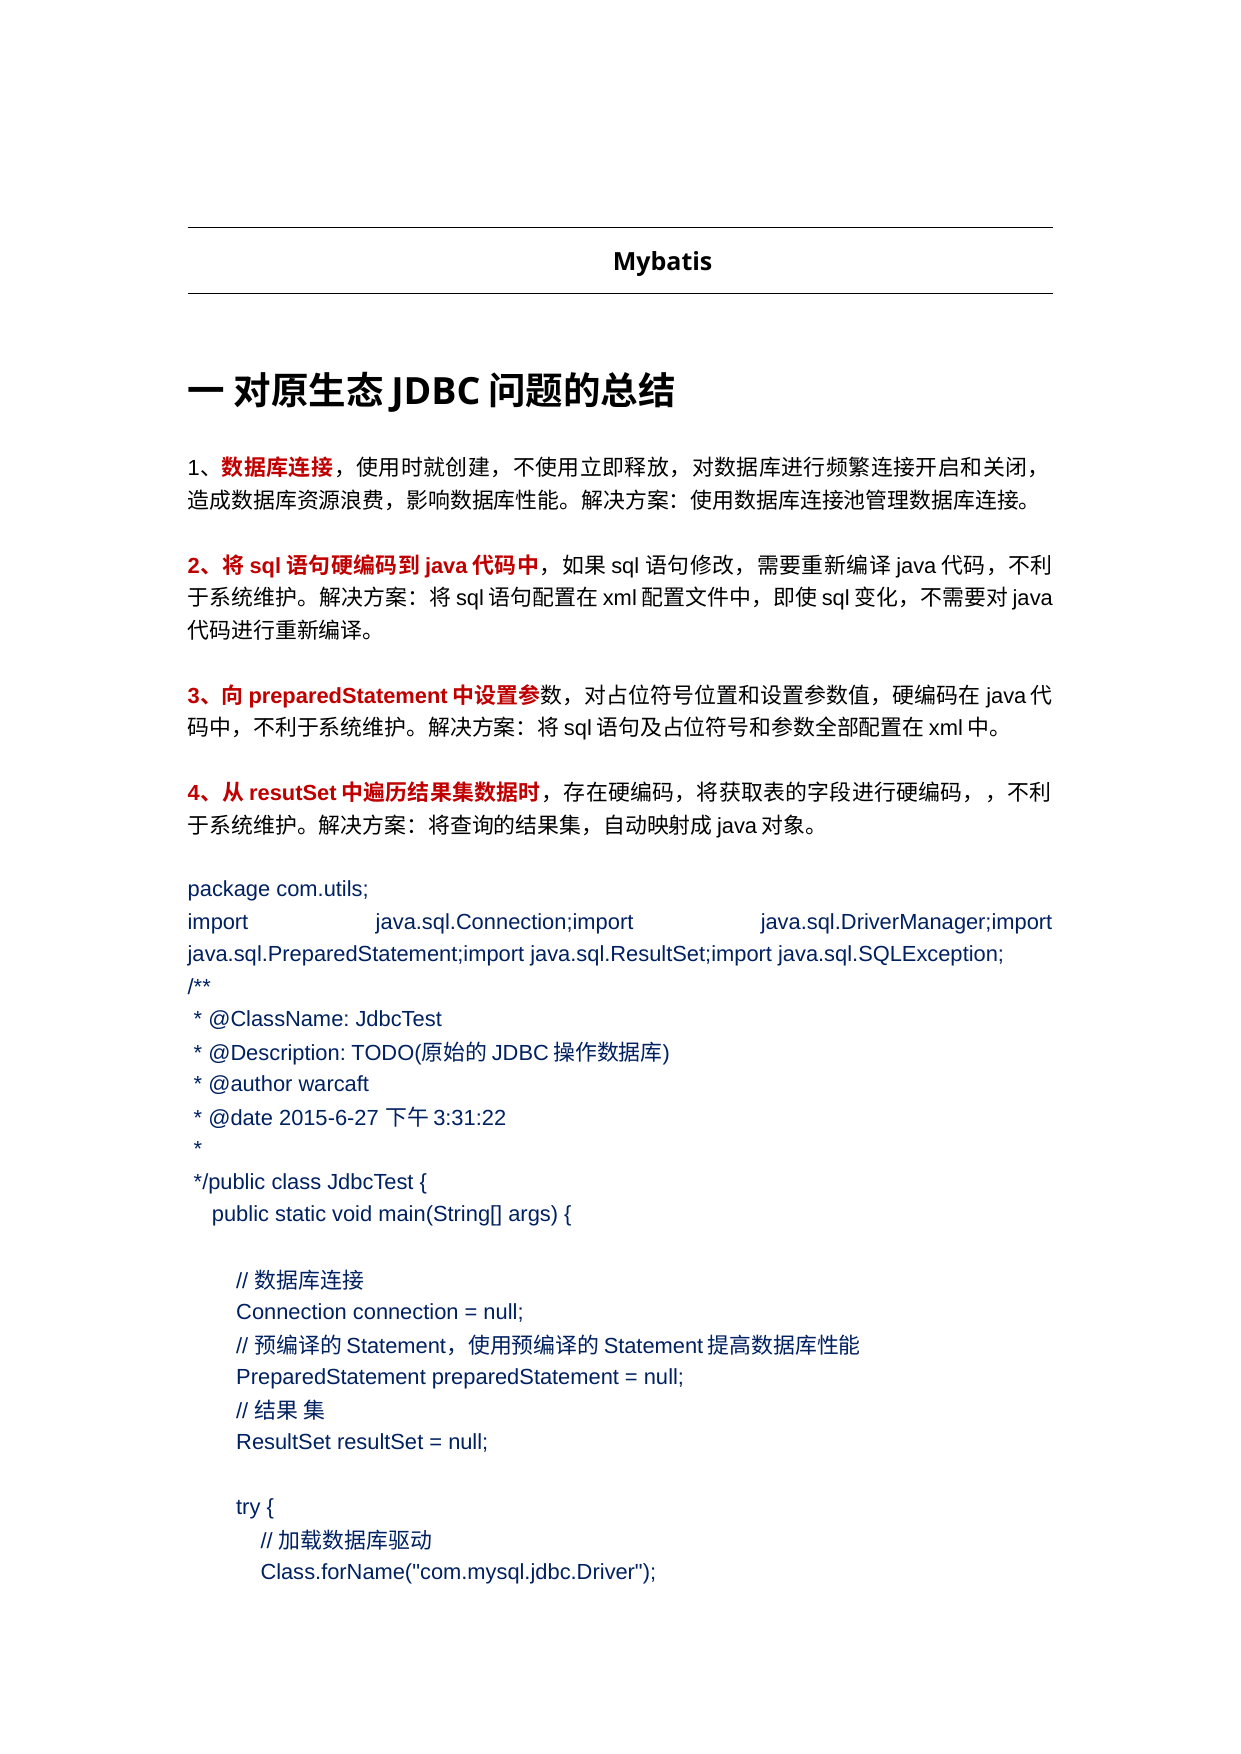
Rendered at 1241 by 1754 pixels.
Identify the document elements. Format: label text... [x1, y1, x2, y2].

list 4、从resutSet中遍历结果集数据时，存在硬编码，将获取表的字段进行硬编码，，不利于系统维护。解决方案：将查询的结果集，自动映射成java对象。 [187, 775, 1053, 840]
list * [187, 1132, 1053, 1165]
list * @ClassName: JdbcTest [187, 1002, 1053, 1035]
list 数据库连接，使用时就创建，不使用立即释放，对数据库进行频繁连接开启和关闭，造成数据库资源浪费，影响数据库性能。解决方案：使用数据库连接池管理数据库连接。 [187, 450, 1053, 515]
list PreparedStatement preparedStatement = null; [187, 1360, 1053, 1392]
list 3、向preparedStatement中设置参数，对占位符号位置和设置参数值，硬编码在java代码中，不利于系统维护。解决方案：将sql语句及占位符号和参数全部配置在xml中。 [187, 677, 1053, 742]
list * @author warcaft [187, 1067, 1053, 1100]
list */public class JdbcTest { [187, 1165, 1053, 1197]
text Mybatis [187, 228, 1053, 294]
list Class.forName("com.mysql.jdbc.Driver"); [187, 1555, 1053, 1587]
list // 预编译的Statement，使用预编译的Statement提高数据库性能 [187, 1327, 1053, 1360]
list Connection connection = null; [187, 1295, 1053, 1327]
list // 加载数据库驱动 [187, 1522, 1053, 1555]
subtitle 一 对原生态JDBC问题的总结 [187, 356, 1053, 421]
list public static void main(String[] args) { [187, 1197, 1053, 1230]
list // 结果 集 [187, 1392, 1053, 1425]
list package com.utils; [187, 872, 1053, 905]
list ResultSet resultSet = null; [187, 1425, 1053, 1457]
list try { [187, 1490, 1053, 1522]
list * @Description: TODO(原始的JDBC操作数据库) [187, 1035, 1053, 1067]
list /** [187, 970, 1053, 1002]
list import java.sql.Connection;import java.sql.DriverManager;import java.sql.PreparedStatement;import java.sql.ResultSet;import java.sql.SQLException; [187, 905, 1053, 970]
list 2、将sql语句硬编码到java代码中，如果sql 语句修改，需要重新编译java代码，不利于系统维护。解决方案：将sql语句配置在xml配置文件中，即使sql变化，不需要对java代码进行重新编译。 [187, 547, 1053, 645]
list // 数据库连接 [187, 1262, 1053, 1295]
list * @date 2015-6-27 下午3:31:22 [187, 1100, 1053, 1132]
